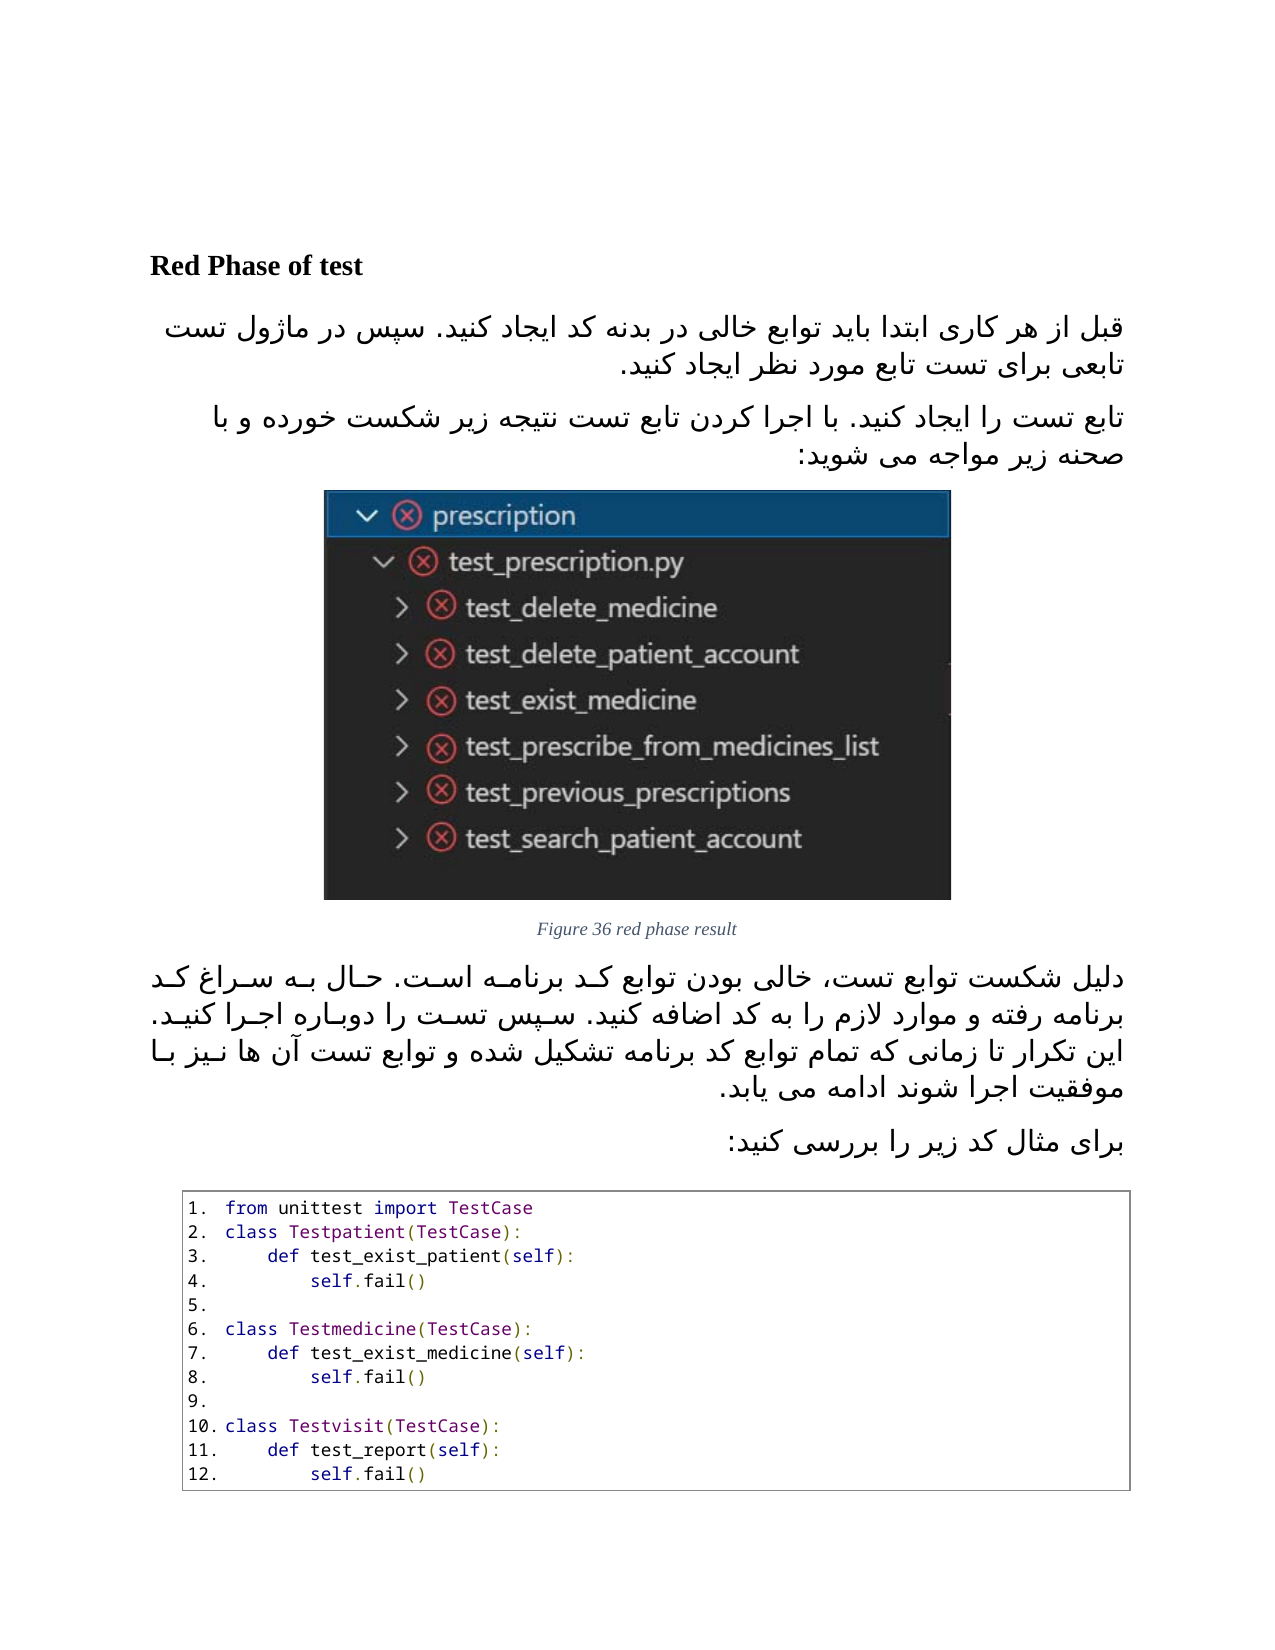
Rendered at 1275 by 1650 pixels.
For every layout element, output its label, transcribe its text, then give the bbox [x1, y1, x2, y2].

list def test_exist_patient(self): [183, 1238, 1129, 1262]
list def test_report(self): [183, 1432, 1129, 1456]
list from unittest import TestCase [183, 1192, 1129, 1214]
list class Testmedicine(TestCase): [183, 1311, 1129, 1335]
picture [323, 490, 952, 900]
list class Testpatient(TestCase): [183, 1214, 1129, 1238]
text دلیل شکست توابع تست، خالی بودن توابع کد برنامه است. حال به سراغ کد برنامه رفته و موارد لازم را به کد اضافه کنید. سپس تست را دوباره اجرا کنید. این تکرار تا زمانی که تمام توابع کد برنامه تشکیل شده و توابع تست آن ها نیز با موفقیت اجرا شوند ادامه می یابد. [150, 961, 1125, 1105]
list self.fail() [183, 1262, 1129, 1292]
list self.fail() [183, 1456, 1129, 1490]
text قبل از هر کاری ابتدا باید توابع خالی در بدنه کد ایجاد کنید. سپس در ماژول تست تابعی برای تست تابع مورد نظر ایجاد کنید. [150, 310, 1125, 381]
text Red Phase of test [150, 248, 1125, 281]
text برای مثال کد زیر را بررسی کنید: [150, 1124, 1125, 1158]
text تابع تست را ایجاد کنید. با اجرا کردن تابع تست نتیجه زیر شکست خورده و با صحنه زیر مواجه می شوید: [150, 400, 1125, 471]
list class Testvisit(TestCase): [183, 1407, 1129, 1432]
text Figure 36 red phase result [150, 918, 1125, 940]
list def test_exist_medicine(self): [183, 1335, 1129, 1359]
list self.fail() [183, 1359, 1129, 1389]
